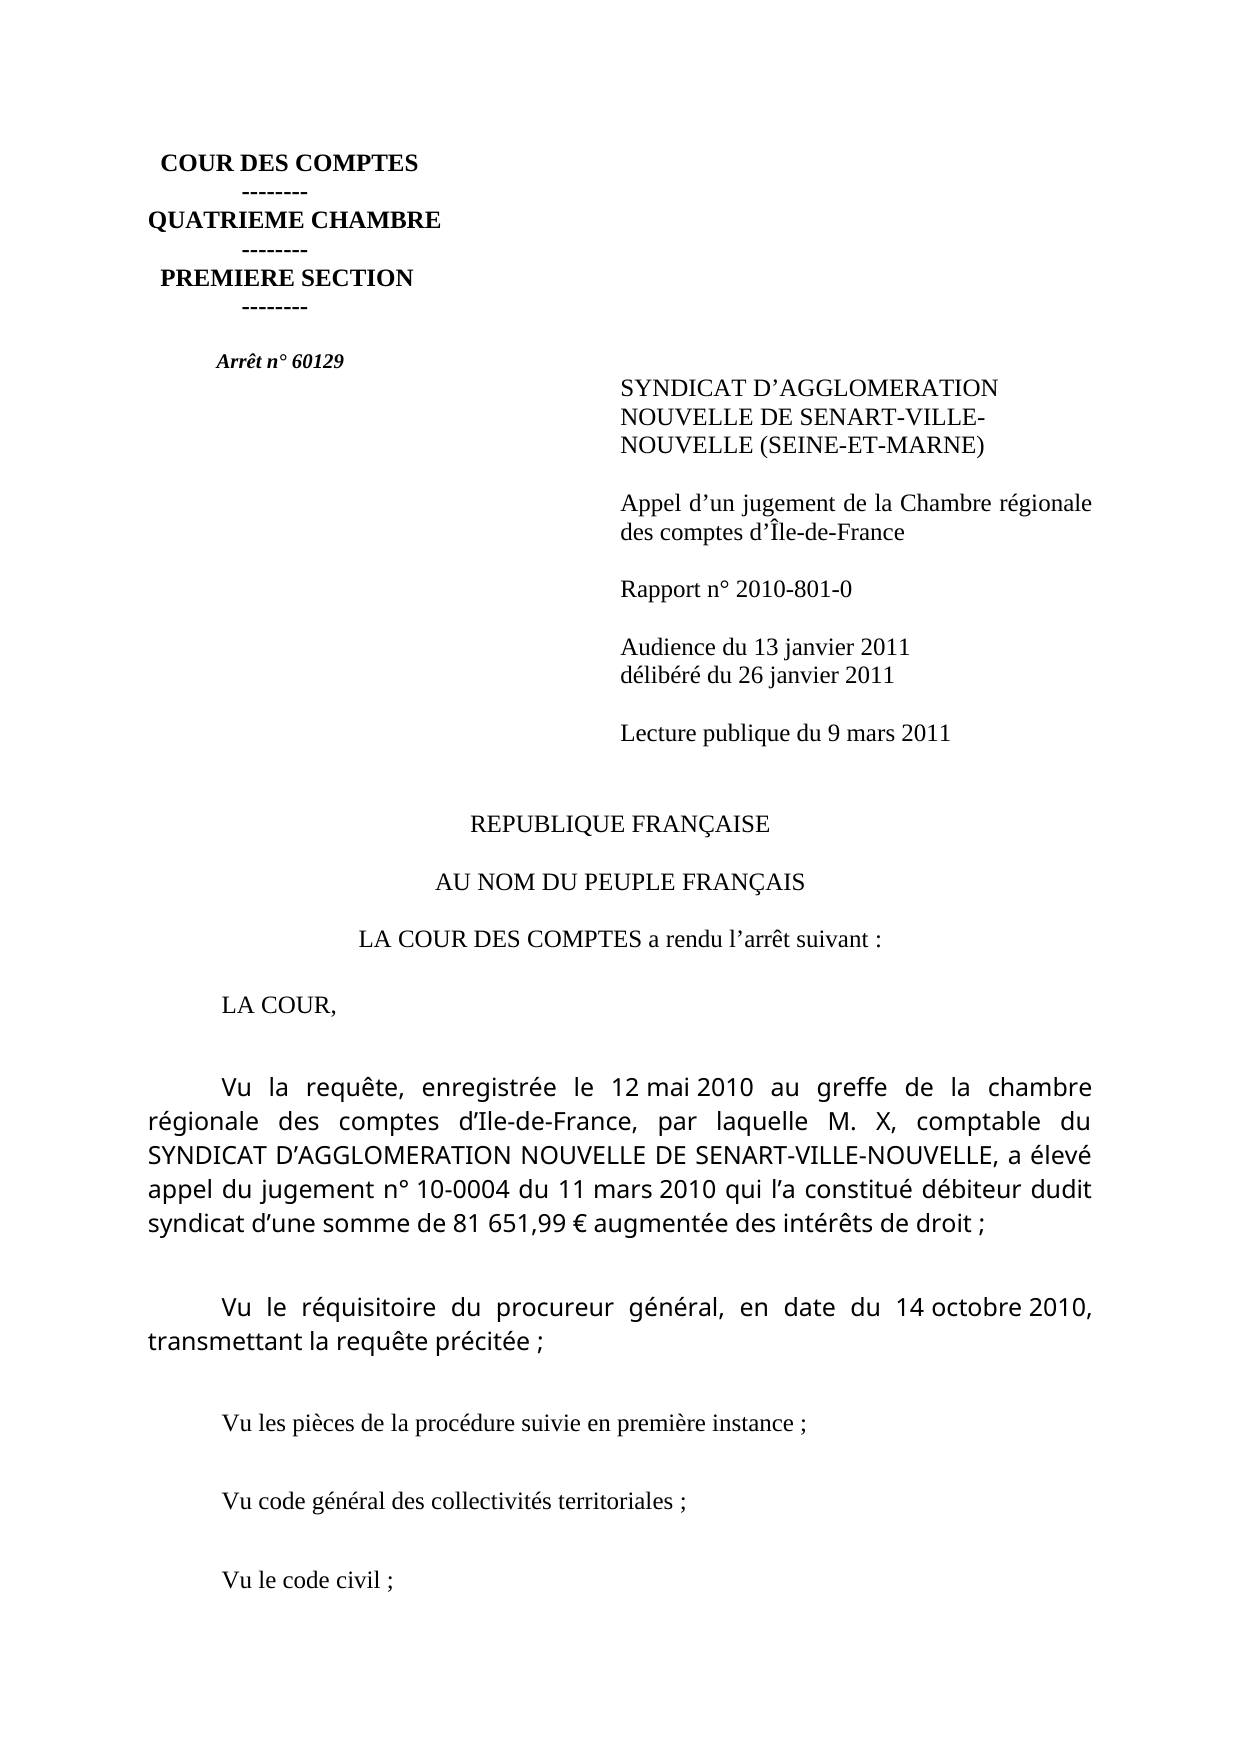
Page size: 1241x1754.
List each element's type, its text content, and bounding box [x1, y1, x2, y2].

text COUR DES COMPTES [148, 148, 1093, 176]
subtitle Rapport n° 2010-801-0 [620, 574, 1093, 603]
text SYNDICAT D’AGGLOMERATION NOUVELLE DE SENART-VILLE-NOUVELLE (SEINE-ET-MARNE) [620, 373, 1093, 459]
text délibéré du 26 janvier 2011 [620, 660, 1093, 689]
text QUATRIEME CHAMBRE [148, 205, 1093, 234]
text Lecture publique du 9 mars 2011 [620, 718, 1093, 747]
text -------- [148, 234, 1093, 263]
text LA COUR, [148, 990, 1093, 1019]
text AU NOM DU PEUPLE FRANÇAIS [148, 867, 1093, 895]
text PREMIERE SECTION [148, 263, 1093, 291]
text -------- [148, 176, 1093, 205]
text Vu le code civil ; [148, 1565, 1093, 1594]
text Vu code général des collectivités territoriales ; [148, 1486, 1093, 1515]
text -------- [148, 291, 1093, 320]
text REPUBLIQUE FRANÇAISE [148, 809, 1093, 838]
text Vu les pièces de la procédure suivie en première instance ; [148, 1408, 1093, 1436]
subtitle Arrêt n° 60129 [148, 349, 1093, 373]
text LA COUR DES COMPTES a rendu l’arrêt suivant : [148, 924, 1093, 953]
text Vu la requête, enregistrée le 12 mai 2010 au greffe de la chambre régionale des comptes d’Ile-de-France, par laquelle M. X, comptable du SYNDICAT D’AGGLOMERATION NOUVELLE DE SENART-VILLE-NOUVELLE, a élevé appel du jugement n° 10-0004 du 11 mars 2010 qui l’a constitué débiteur dudit syndicat d’une somme de 81 651,99 € augmentée des intérêts de droit ; [148, 1069, 1093, 1239]
text Audience du 13 janvier 2011 [620, 632, 1093, 660]
subtitle Appel d’un jugement de la Chambre régionale des comptes d’Île-de-France [620, 488, 1093, 545]
text Vu le réquisitoire du procureur général, en date du 14 octobre 2010, transmettant la requête précitée ; [148, 1289, 1093, 1358]
